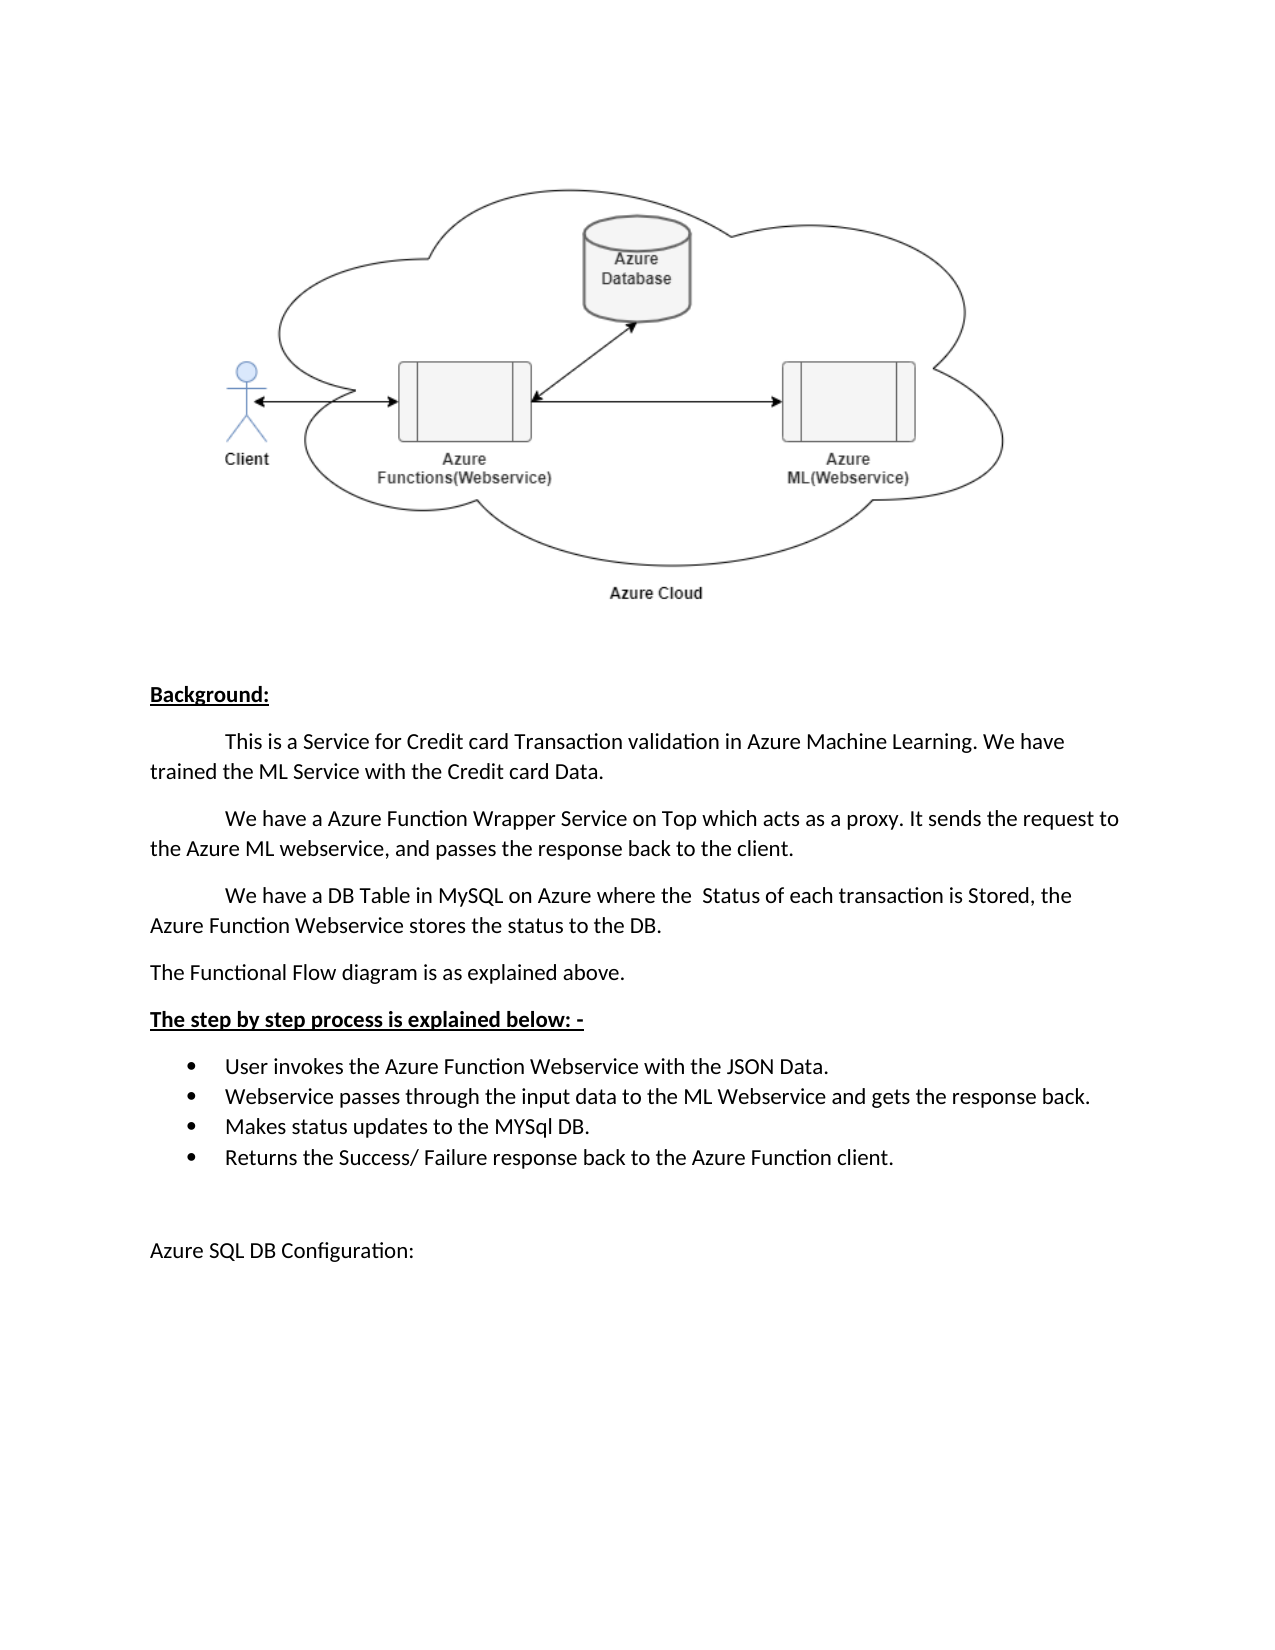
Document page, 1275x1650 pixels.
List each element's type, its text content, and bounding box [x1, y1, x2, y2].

text We have a DB Table in MySQL on Azure where the Status of each transaction is Stored, the Azure Function Webservice stores the status to the DB. [150, 881, 1125, 939]
text The step by step process is explained below: - [150, 1005, 1125, 1033]
text Azure SQL DB Configuration: [150, 1236, 1125, 1264]
list Webservice passes through the input data to the ML Webservice and gets the response back. [187, 1082, 1125, 1110]
text The Functional Flow diagram is as explained above. [150, 958, 1125, 986]
list Returns the Success/ Failure response back to the Azure Function client. [187, 1143, 1125, 1171]
text Background: [150, 680, 1125, 708]
text We have a Azure Function Wrapper Service on Top which acts as a proxy. It sends the request to the Azure ML webservice, and passes the response back to the client. [150, 804, 1125, 862]
picture [225, 150, 1035, 615]
text This is a Service for Credit card Transaction validation in Azure Machine Learning. We have trained the ML Service with the Credit card Data. [150, 727, 1125, 785]
list Makes status updates to the MYSql DB. [187, 1112, 1125, 1141]
list User invokes the Azure Function Webservice with the JSON Data. [187, 1052, 1125, 1080]
